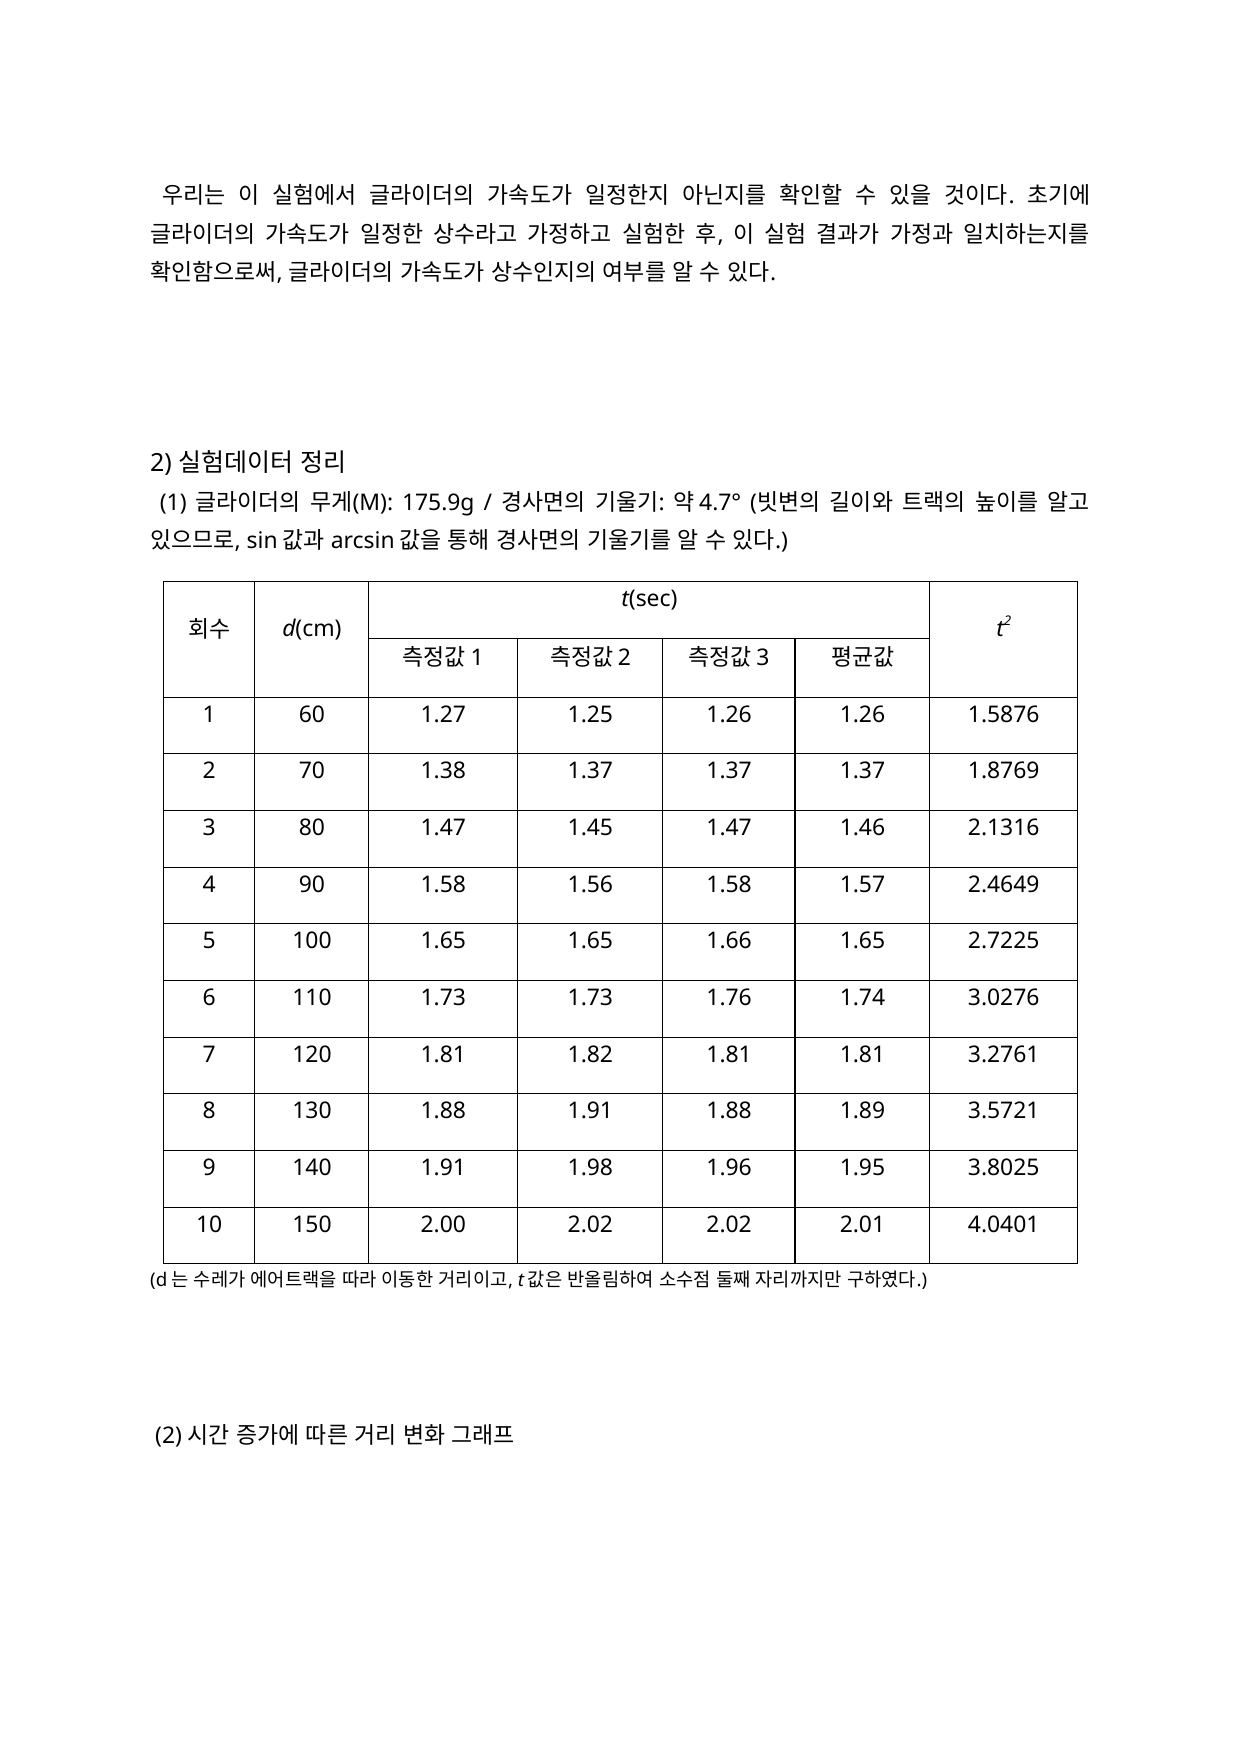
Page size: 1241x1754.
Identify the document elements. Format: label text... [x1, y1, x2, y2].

table_cell 2 [164, 754, 254, 810]
text 우리는 이 실험에서 글라이더의 가속도가 일정한지 아닌지를 확인할 수 있을 것이다. 초기에 글라이더의 가속도가 일정한 상수라고 가정하고 실험한 후, 이 실험 결과가 가정과 일치하는지를 확인함으로써, 글라이더의 가속도가 상수인지의 여부를 알 수 있다. [150, 177, 1090, 287]
table_cell 1.91 [369, 1151, 517, 1207]
table_cell 70 [255, 754, 368, 810]
table_cell 1.96 [663, 1151, 794, 1207]
table_cell 1.5876 [930, 698, 1077, 753]
table_cell 10 [164, 1208, 254, 1263]
table_cell 7 [164, 1038, 254, 1093]
table_cell 1.81 [663, 1038, 794, 1093]
table_cell 1.76 [663, 981, 794, 1037]
table_cell 1.73 [518, 981, 662, 1037]
table_cell 1.95 [796, 1151, 929, 1207]
table_cell 100 [255, 924, 368, 980]
table_cell 1.47 [663, 811, 794, 867]
table_cell 3.8025 [930, 1151, 1077, 1207]
table_cell 3.5721 [930, 1094, 1077, 1150]
text 2) 실험데이터 정리 [150, 442, 1090, 478]
table_cell 1.89 [796, 1094, 929, 1150]
table_cell 1.81 [369, 1038, 517, 1093]
table_cell 80 [255, 811, 368, 867]
table_cell 측정값3 [663, 639, 794, 697]
table_cell 1.81 [796, 1038, 929, 1093]
table_cell 110 [255, 981, 368, 1037]
table_cell 1.57 [796, 868, 929, 923]
table_cell 2.00 [369, 1208, 517, 1263]
table_cell 1.88 [369, 1094, 517, 1150]
table_cell 1.26 [796, 698, 929, 753]
table_cell 1.46 [796, 811, 929, 867]
table_cell 1.58 [369, 868, 517, 923]
table_cell 120 [255, 1038, 368, 1093]
table_cell 1.26 [663, 698, 794, 753]
table_cell 1.47 [369, 811, 517, 867]
table_cell 3.2761 [930, 1038, 1077, 1093]
table_header 회수 [164, 582, 254, 697]
table_cell 150 [255, 1208, 368, 1263]
table_cell 1.74 [796, 981, 929, 1037]
table_cell 1.66 [663, 924, 794, 980]
table_cell 3.0276 [930, 981, 1077, 1037]
table_cell 4.0401 [930, 1208, 1077, 1263]
table_cell 1.37 [663, 754, 794, 810]
table_header t(sec) [369, 582, 929, 638]
table_cell 1.37 [796, 754, 929, 810]
table_cell 1.25 [518, 698, 662, 753]
table_cell 측정값1 [369, 639, 517, 697]
table_cell 9 [164, 1151, 254, 1207]
text (2) 시간 증가에 따른 거리 변화 그래프 [150, 1417, 1090, 1450]
table_cell 2.02 [663, 1208, 794, 1263]
table_cell 2.7225 [930, 924, 1077, 980]
table_cell 1.45 [518, 811, 662, 867]
table_cell 1.38 [369, 754, 517, 810]
table_cell 6 [164, 981, 254, 1037]
table_cell 2.01 [796, 1208, 929, 1263]
table_cell 60 [255, 698, 368, 753]
table_cell 2.1316 [930, 811, 1077, 867]
table_cell 1.65 [796, 924, 929, 980]
table_cell 1.82 [518, 1038, 662, 1093]
table_cell 3 [164, 811, 254, 867]
table_header d(cm) [255, 582, 368, 697]
text (d는 수레가 에어트랙을 따라 이동한 거리이고, t값은 반올림하여 소수점 둘째 자리까지만 구하였다.) [150, 1264, 1090, 1292]
table_cell 1.73 [369, 981, 517, 1037]
table_cell 8 [164, 1094, 254, 1150]
table_cell 140 [255, 1151, 368, 1207]
table_cell 측정값2 [518, 639, 662, 697]
table_header t2 [930, 582, 1077, 697]
table_cell 1.91 [518, 1094, 662, 1150]
table_cell 1.58 [663, 868, 794, 923]
table_cell 5 [164, 924, 254, 980]
table_cell 1.27 [369, 698, 517, 753]
table_cell 2.02 [518, 1208, 662, 1263]
table_cell 1 [164, 698, 254, 753]
table_cell 1.37 [518, 754, 662, 810]
table_cell 1.88 [663, 1094, 794, 1150]
table_cell 130 [255, 1094, 368, 1150]
table_cell 1.65 [369, 924, 517, 980]
table_cell 2.4649 [930, 868, 1077, 923]
table_cell 1.98 [518, 1151, 662, 1207]
table_cell 1.56 [518, 868, 662, 923]
table_cell 90 [255, 868, 368, 923]
table_cell 평균값 [796, 639, 929, 697]
table_cell 1.65 [518, 924, 662, 980]
table_cell 4 [164, 868, 254, 923]
text (1) 글라이더의 무게(M): 175.9g / 경사면의 기울기: 약4.7° (빗변의 길이와 트랙의 높이를 알고 있으므로, sin값과 arcsin값을 통해 경사면의 기울기를 알 수 있다.) [150, 484, 1090, 555]
table_cell 1.8769 [930, 754, 1077, 810]
